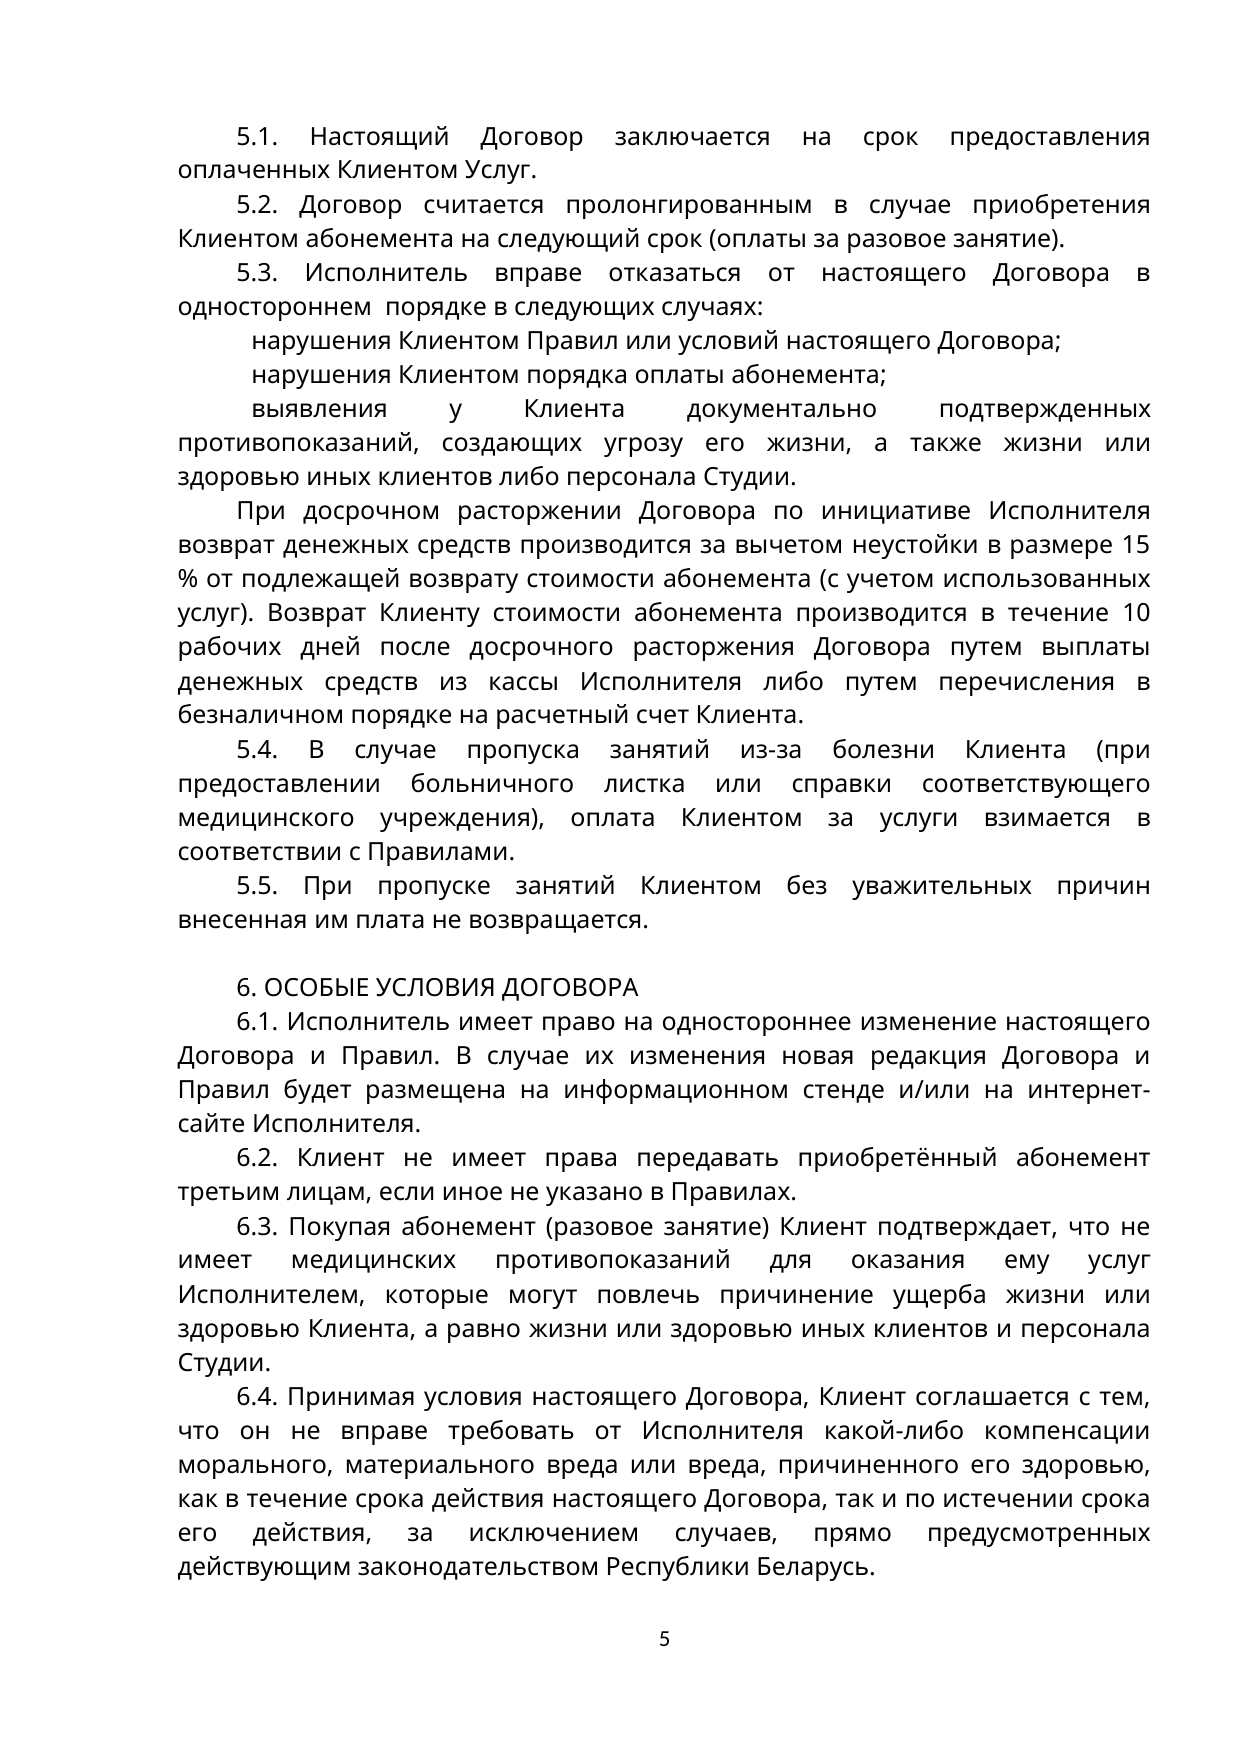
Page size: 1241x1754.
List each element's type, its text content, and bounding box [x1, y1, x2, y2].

text 6.3. Покупая абонемент (разовое занятие) Клиент подтверждает, что не имеет медицинских противопоказаний для оказания ему услуг Исполнителем, которые могут повлечь причинение ущерба жизни или здоровью Клиента, а равно жизни или здоровью иных клиентов и персонала Студии. [177, 1208, 1152, 1378]
text нарушения Клиентом Правил или условий настоящего Договора; [177, 322, 1152, 357]
text 5.4. В случае пропуска занятий из-за болезни Клиента (при предоставлении больничного листка или справки соответствующего медицинского учреждения), оплата Клиентом за услуги взимается в соответствии с Правилами. [177, 731, 1152, 867]
text 5.1. Настоящий Договор заключается на срок предоставления оплаченных Клиентом Услуг. [177, 118, 1152, 186]
text нарушения Клиентом порядка оплаты абонемента; [177, 357, 1152, 391]
text 5.2. Договор считается пролонгированным в случае приобретения Клиентом абонемента на следующий срок (оплаты за разовое занятие). [177, 186, 1152, 254]
text 6.4. Принимая условия настоящего Договора, Клиент соглашается с тем, что он не вправе требовать от Исполнителя какой-либо компенсации морального, материального вреда или вреда, причиненного его здоровью, как в течение срока действия настоящего Договора, так и по истечении срока его действия, за исключением случаев, прямо предусмотренных действующим законодательством Республики Беларусь. [177, 1378, 1152, 1583]
text 5.3. Исполнитель вправе отказаться от настоящего Договора в одностороннем порядке в следующих случаях: [177, 254, 1152, 322]
text выявления у Клиента документально подтвержденных противопоказаний, создающих угрозу его жизни, а также жизни или здоровью иных клиентов либо персонала Студии. [177, 391, 1152, 493]
text При досрочном расторжении Договора по инициативе Исполнителя возврат денежных средств производится за вычетом неустойки в размере 15 % от подлежащей возврату стоимости абонемента (с учетом использованных услуг). Возврат Клиенту стоимости абонемента производится в течение 10 рабочих дней после досрочного расторжения Договора путем выплаты денежных средств из кассы Исполнителя либо путем перечисления в безналичном порядке на расчетный счет Клиента. [177, 493, 1152, 731]
text 6.1. Исполнитель имеет право на одностороннее изменение настоящего Договора и Правил. В случае их изменения новая редакция Договора и Правил будет размещена на информационном стенде и/или на интернет-сайте Исполнителя. [177, 1004, 1152, 1140]
text 5.5. При пропуске занятий Клиентом без уважительных причин внесенная им плата не возвращается. [177, 867, 1152, 936]
text 6. ОСОБЫЕ УСЛОВИЯ ДОГОВОРА [177, 970, 1152, 1004]
text 6.2. Клиент не имеет права передавать приобретённый абонемент третьим лицам, если иное не указано в Правилах. [177, 1140, 1152, 1208]
